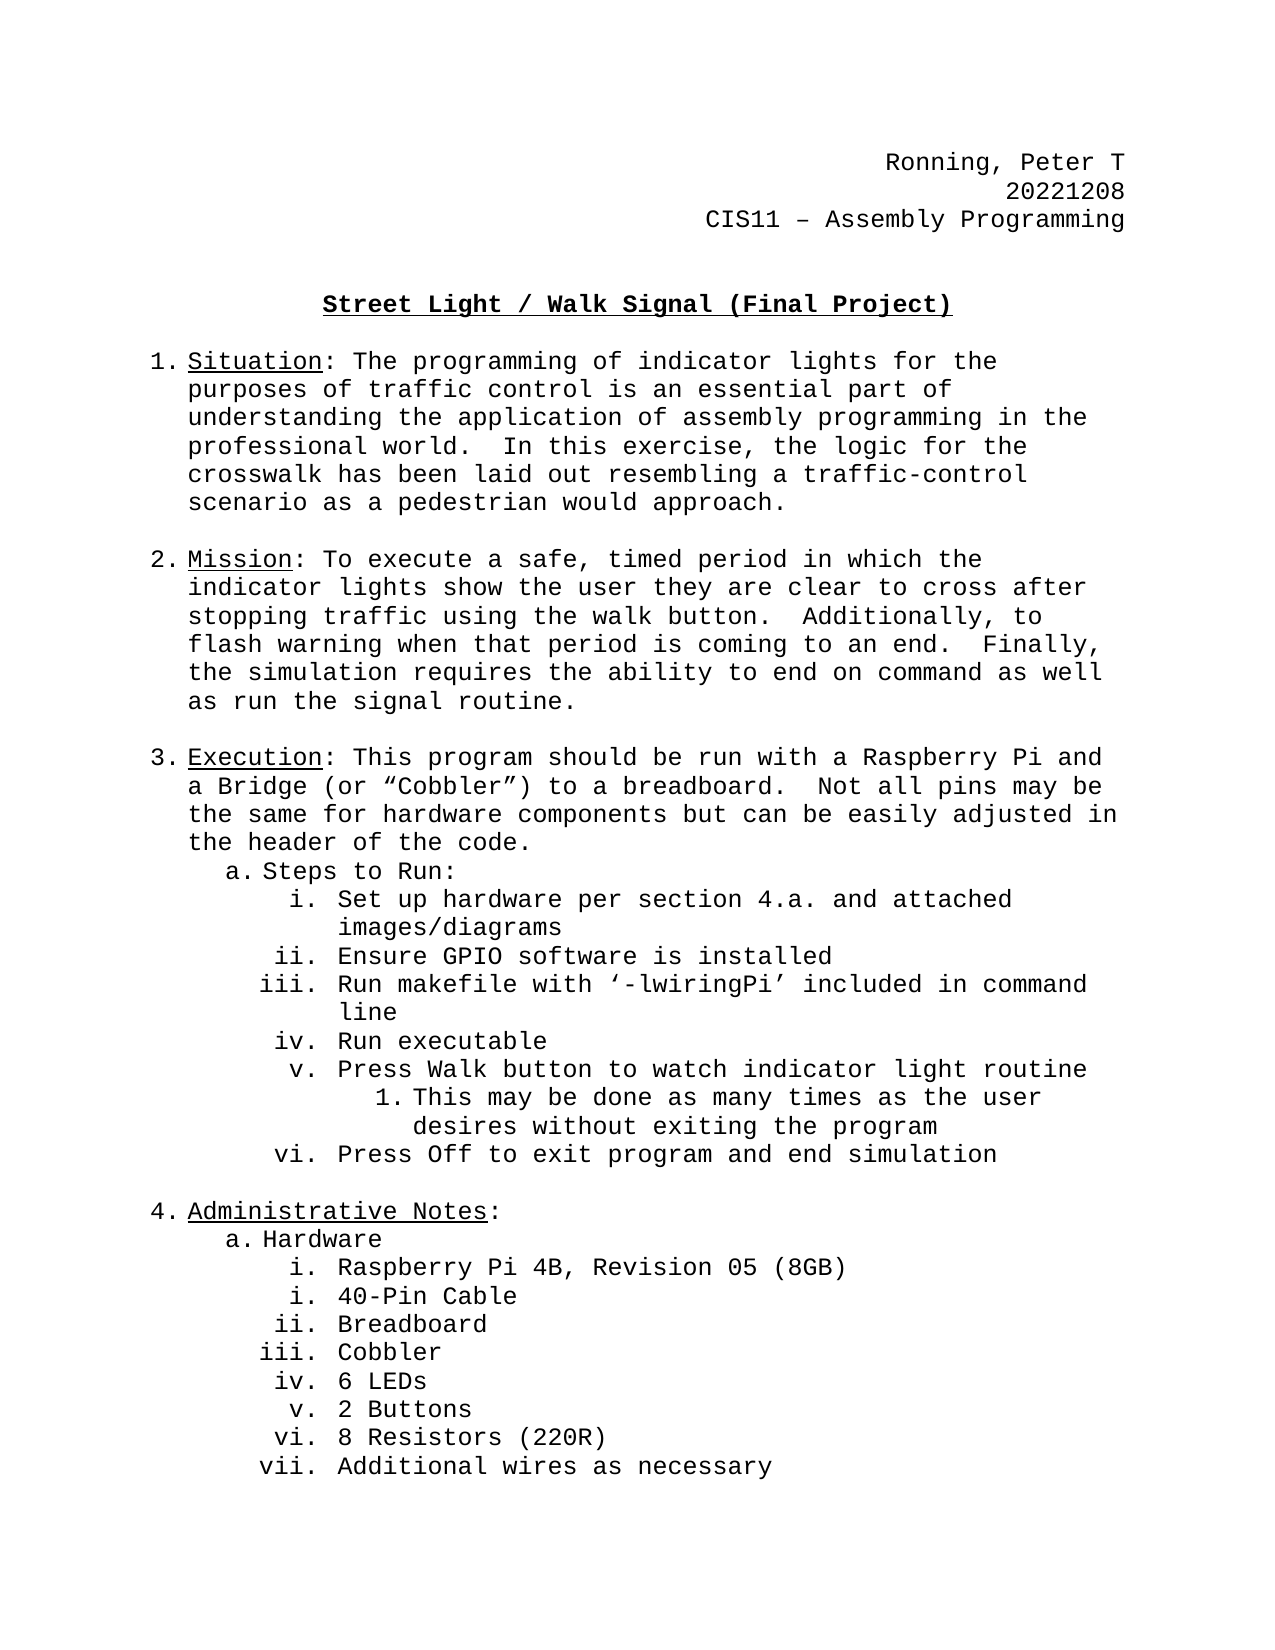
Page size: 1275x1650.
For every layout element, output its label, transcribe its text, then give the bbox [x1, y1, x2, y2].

list Press Walk button to watch indicator light routine [319, 1057, 1125, 1085]
text Ronning, Peter T [150, 150, 1125, 178]
text 20221208 [150, 178, 1125, 207]
list 40-Pin Cable [319, 1283, 1125, 1312]
list 8 Resistors (220R) [319, 1425, 1125, 1453]
list Cobbler [319, 1340, 1125, 1368]
list Press Off to exit program and end simulation [319, 1142, 1125, 1170]
list Ensure GPIO software is installed [319, 943, 1125, 972]
list Execution: This program should be run with a Raspberry Pi and a Bridge (or “Cobbler”) to a breadboard. Not all pins may be the same for hardware components but can be easily adjusted in the header of the code. [150, 745, 1125, 858]
list Hardware [225, 1227, 1125, 1255]
list Run makefile with ‘-lwiringPi’ included in command line [319, 972, 1125, 1028]
text CIS11 – Assembly Programming [150, 207, 1125, 235]
list Steps to Run: [225, 858, 1125, 887]
list 2 Buttons [319, 1397, 1125, 1425]
list Raspberry Pi 4B, Revision 05 (8GB) [319, 1255, 1125, 1283]
list Administrative Notes: [150, 1198, 1125, 1227]
list Set up hardware per section 4.a. and attached images/diagrams [319, 887, 1125, 943]
list Mission: To execute a safe, timed period in which the indicator lights show the user they are clear to cross after stopping traffic using the walk button. Additionally, to flash warning when that period is coming to an end. Finally, the simulation requires the ability to end on command as well as run the signal routine. [150, 547, 1125, 717]
text Street Light / Walk Signal (Final Project) [150, 292, 1125, 320]
list Breadboard [319, 1312, 1125, 1340]
list Situation: The programming of indicator lights for the purposes of traffic control is an essential part of understanding the application of assembly programming in the professional world. In this exercise, the logic for the crosswalk has been laid out resembling a traffic-control scenario as a pedestrian would approach. [150, 348, 1125, 518]
list Run executable [319, 1028, 1125, 1057]
list Additional wires as necessary [319, 1453, 1125, 1482]
list 6 LEDs [319, 1368, 1125, 1397]
list This may be done as many times as the user desires without exiting the program [375, 1085, 1125, 1142]
